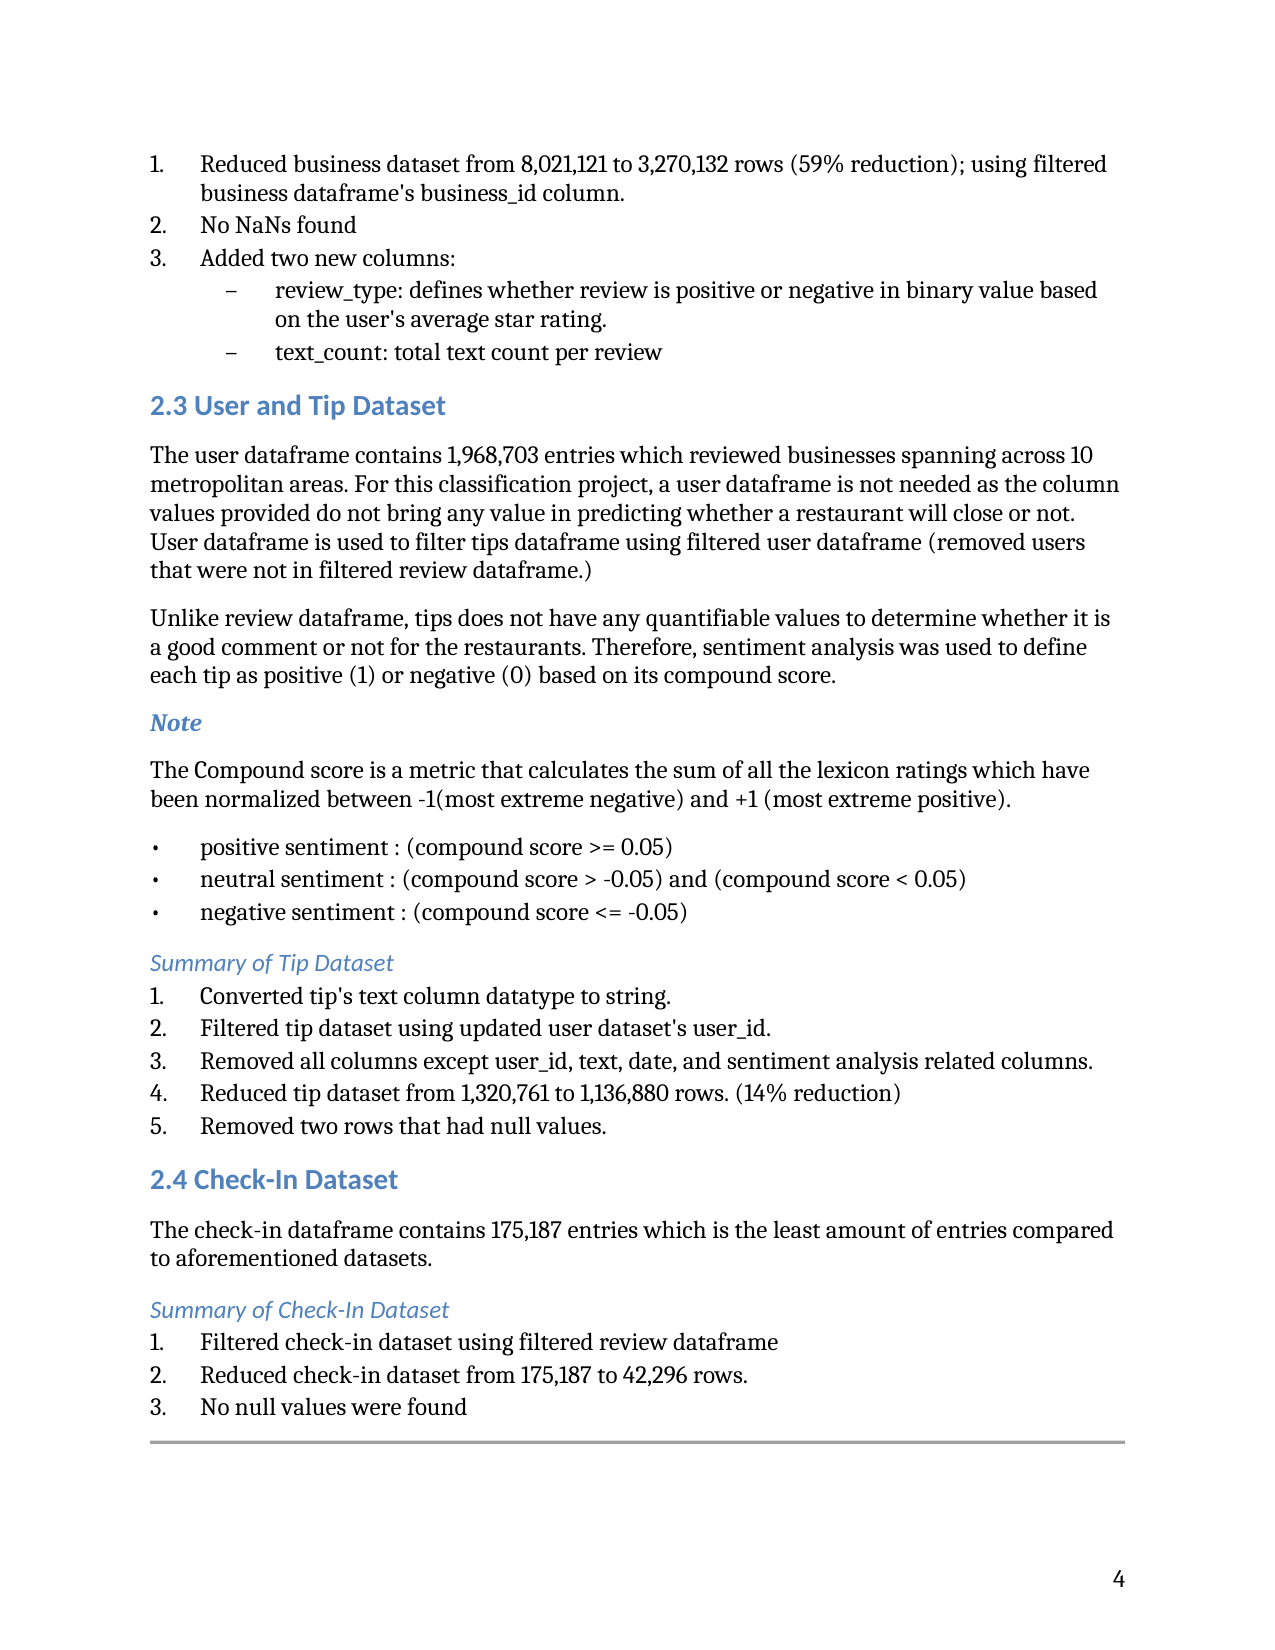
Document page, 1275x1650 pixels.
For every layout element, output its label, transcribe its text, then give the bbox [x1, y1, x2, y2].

list Added two new columns: [150, 244, 1125, 272]
list No null values were found [150, 1393, 1125, 1422]
subtitle 2.4 Check-In Dataset [150, 1161, 1125, 1197]
list Removed all columns except user_id, text, date, and sentiment analysis related columns. [150, 1047, 1125, 1075]
list Converted tip's text column datatype to string. [150, 982, 1125, 1010]
list Removed two rows that had null values. [150, 1112, 1125, 1140]
list Reduced tip dataset from 1,320,761 to 1,136,880 rows. (14% reduction) [150, 1079, 1125, 1108]
list positive sentiment : (compound score >= 0.05) [150, 833, 1125, 861]
list negative sentiment : (compound score <= -0.05) [150, 898, 1125, 926]
text The Compound score is a metric that calculates the sum of all the lexicon ratings which have been normalized between -1(most extreme negative) and +1 (most extreme positive). [150, 756, 1125, 814]
text The check-in dataframe contains 175,187 entries which is the least amount of entries compared to aforementioned datasets. [150, 1216, 1125, 1273]
text Note [150, 709, 1125, 738]
subtitle Summary of Tip Dataset [150, 947, 1125, 978]
list Reduced check-in dataset from 175,187 to 42,296 rows. [150, 1361, 1125, 1389]
list text_count: total text count per review [225, 337, 1125, 366]
list No NaNs found [150, 211, 1125, 240]
list Reduced business dataset from 8,021,121 to 3,270,132 rows (59% reduction); using filtered business dataframe's business_id column. [150, 150, 1125, 207]
text The user dataframe contains 1,968,703 entries which reviewed businesses spanning across 10 metropolitan areas. For this classification project, a user dataframe is not needed as the column values provided do not bring any value in predicting whether a restaurant will close or not. User dataframe is used to filter tips dataframe using filtered user dataframe (removed users that were not in filtered review dataframe.) [150, 441, 1125, 585]
list neutral sentiment : (compound score > -0.05) and (compound score < 0.05) [150, 865, 1125, 894]
list Filtered check-in dataset using filtered review dataframe [150, 1328, 1125, 1357]
list review_type: defines whether review is positive or negative in binary value based on the user's average star rating. [225, 276, 1125, 334]
text Unlike review dataframe, tips does not have any quantifiable values to determine whether it is a good comment or not for the restaurants. Therefore, sentiment analysis was used to define each tip as positive (1) or negative (0) based on its compound score. [150, 604, 1125, 690]
subtitle Summary of Check-In Dataset [150, 1294, 1125, 1324]
subtitle 2.3 User and Tip Dataset [150, 387, 1125, 423]
list Filtered tip dataset using updated user dataset's user_id. [150, 1014, 1125, 1043]
